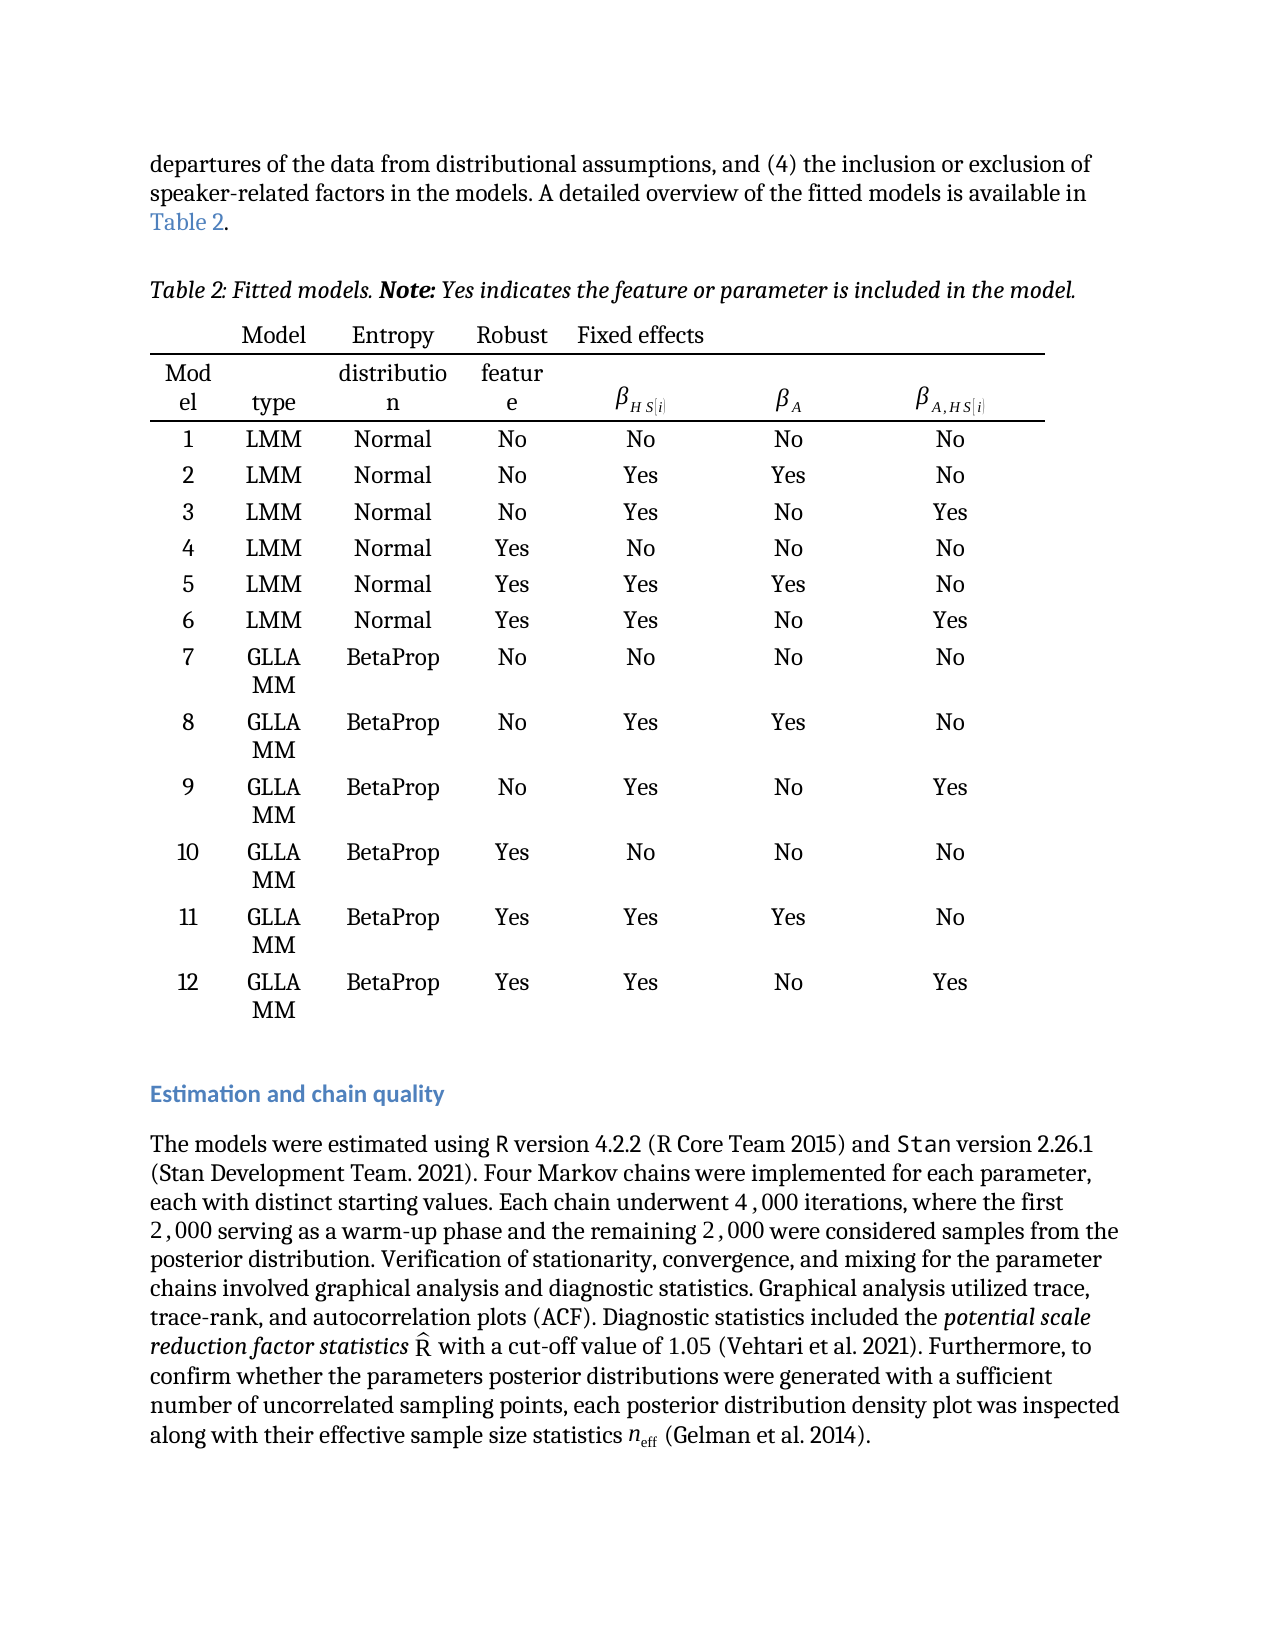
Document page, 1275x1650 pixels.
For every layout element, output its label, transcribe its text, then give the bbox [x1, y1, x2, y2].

subtitle Estimation and chain quality [150, 1078, 1125, 1109]
table_header Table 2: Fitted models. Note: Yes indicates the feature or parameter is included in the model. [139, 255, 1114, 1058]
